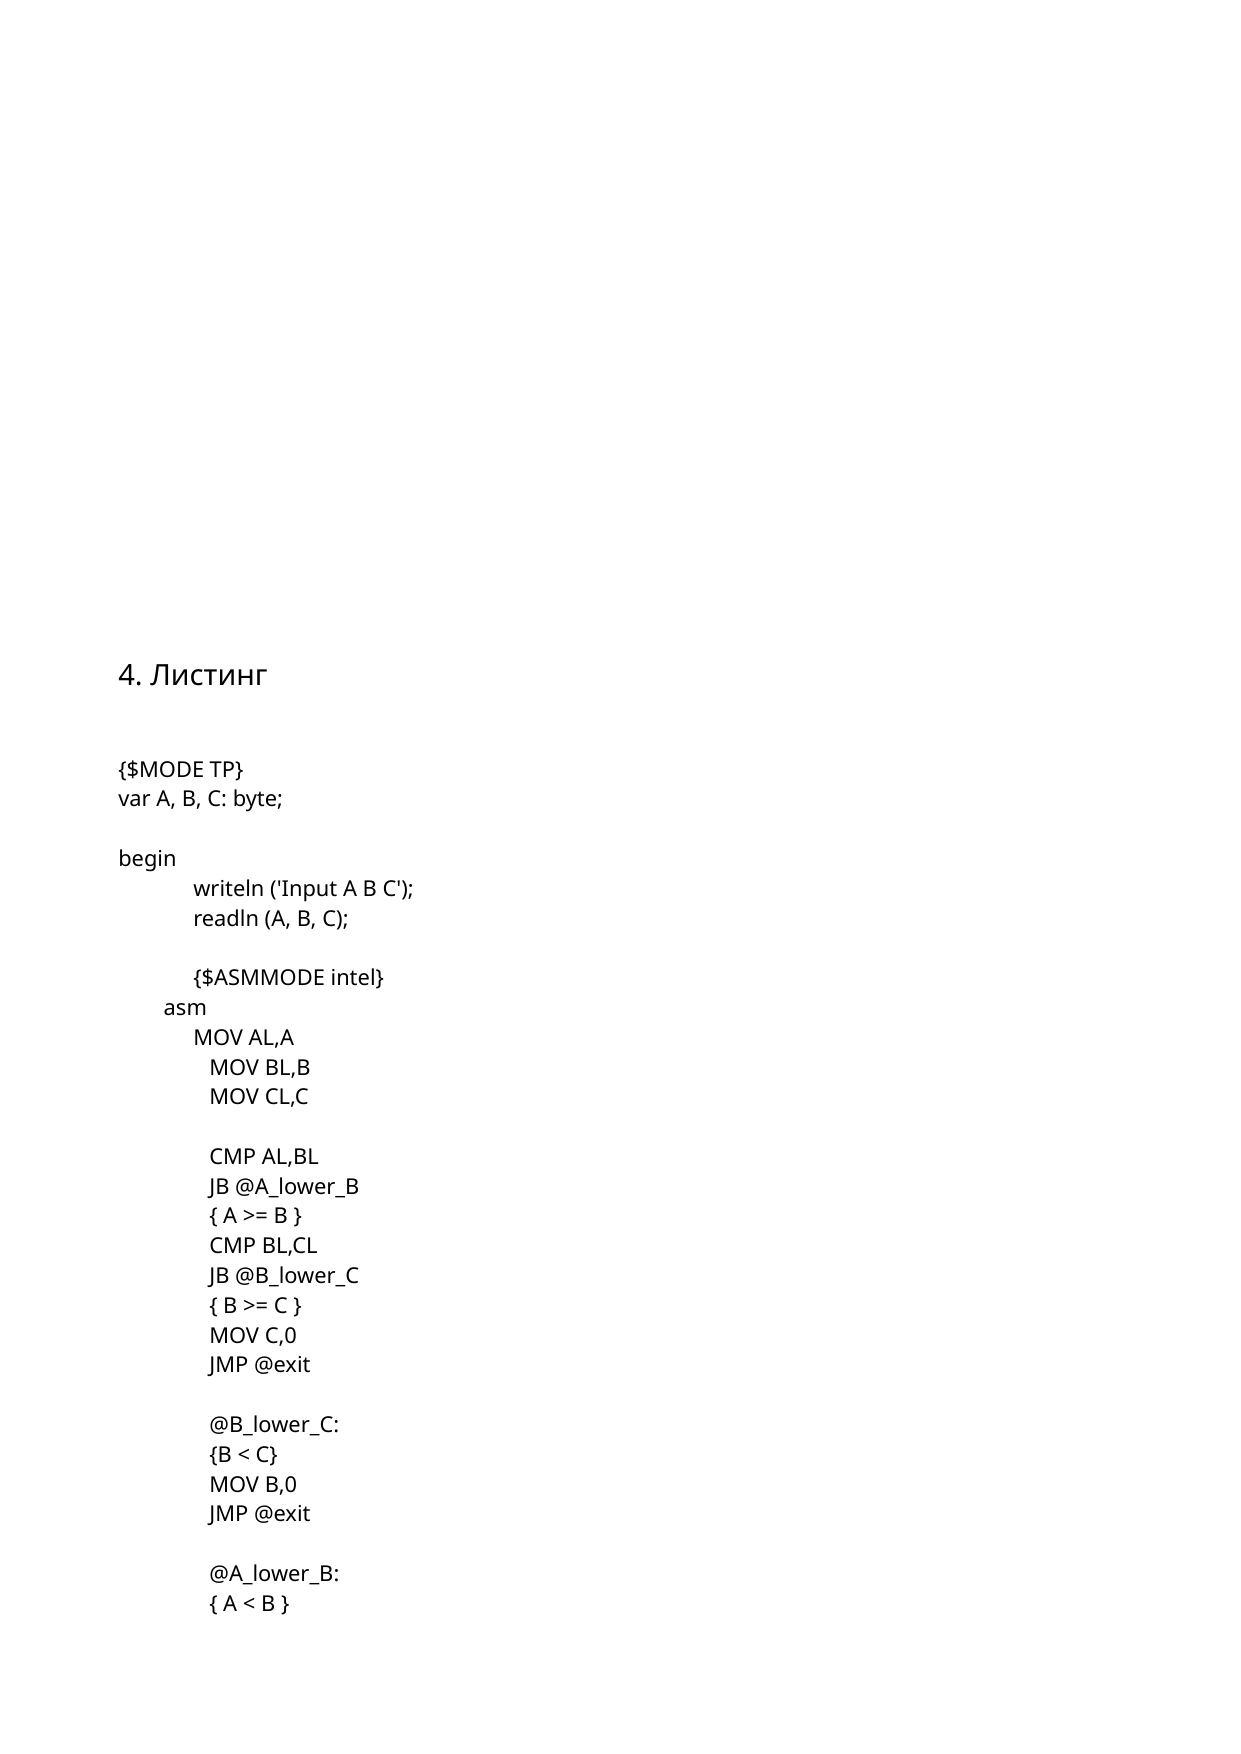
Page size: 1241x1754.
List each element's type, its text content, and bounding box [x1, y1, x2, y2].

text { B >= C } [118, 1290, 1122, 1320]
text JMP @exit [118, 1349, 1122, 1379]
text MOV AL,A [118, 1022, 1122, 1052]
text JB @A_lower_B [118, 1171, 1122, 1201]
text { A < B } [118, 1588, 1122, 1618]
text MOV C,0 [118, 1320, 1122, 1349]
text CMP BL,CL [118, 1230, 1122, 1260]
text {B < C} [118, 1439, 1122, 1469]
text @B_lower_C: [118, 1409, 1122, 1439]
text writeln ('Input A B C'); [118, 873, 1122, 903]
text {$MODE TP} [118, 754, 1122, 783]
text JB @B_lower_C [118, 1260, 1122, 1290]
text MOV CL,C [118, 1081, 1122, 1111]
text JMP @exit [118, 1498, 1122, 1528]
text CMP AL,BL [118, 1141, 1122, 1171]
text MOV B,0 [118, 1469, 1122, 1498]
text MOV BL,B [118, 1052, 1122, 1081]
text readln (A, B, C); [118, 903, 1122, 932]
text begin [118, 843, 1122, 873]
text 4. Листинг [118, 654, 1122, 694]
text @A_lower_B: [118, 1558, 1122, 1588]
text var A, B, C: byte; [118, 783, 1122, 813]
text { A >= B } [118, 1201, 1122, 1230]
text {$ASMMODE intel} [118, 962, 1122, 992]
text asm [118, 992, 1122, 1022]
